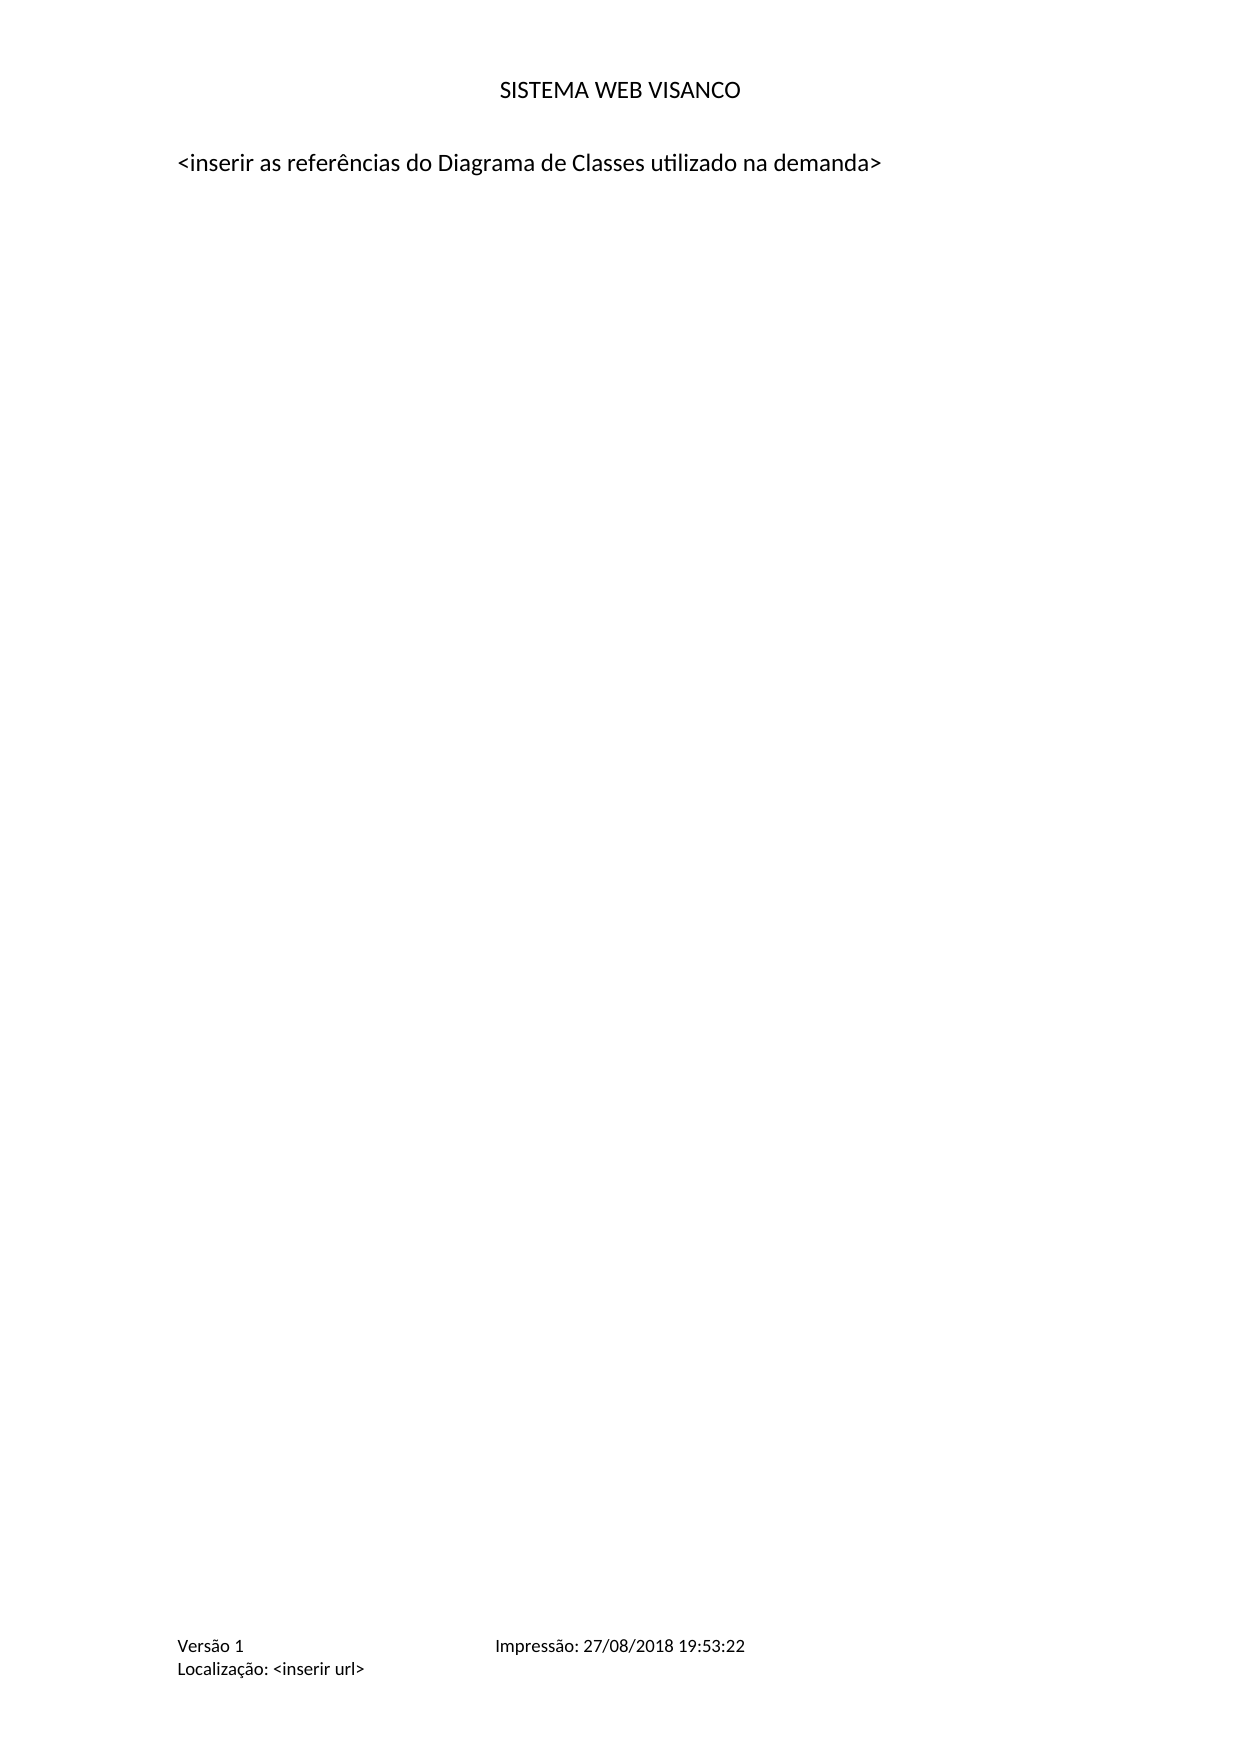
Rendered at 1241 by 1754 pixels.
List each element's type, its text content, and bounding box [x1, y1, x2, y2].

text <inserir as referências do Diagrama de Classes utilizado na demanda> [177, 148, 1063, 178]
